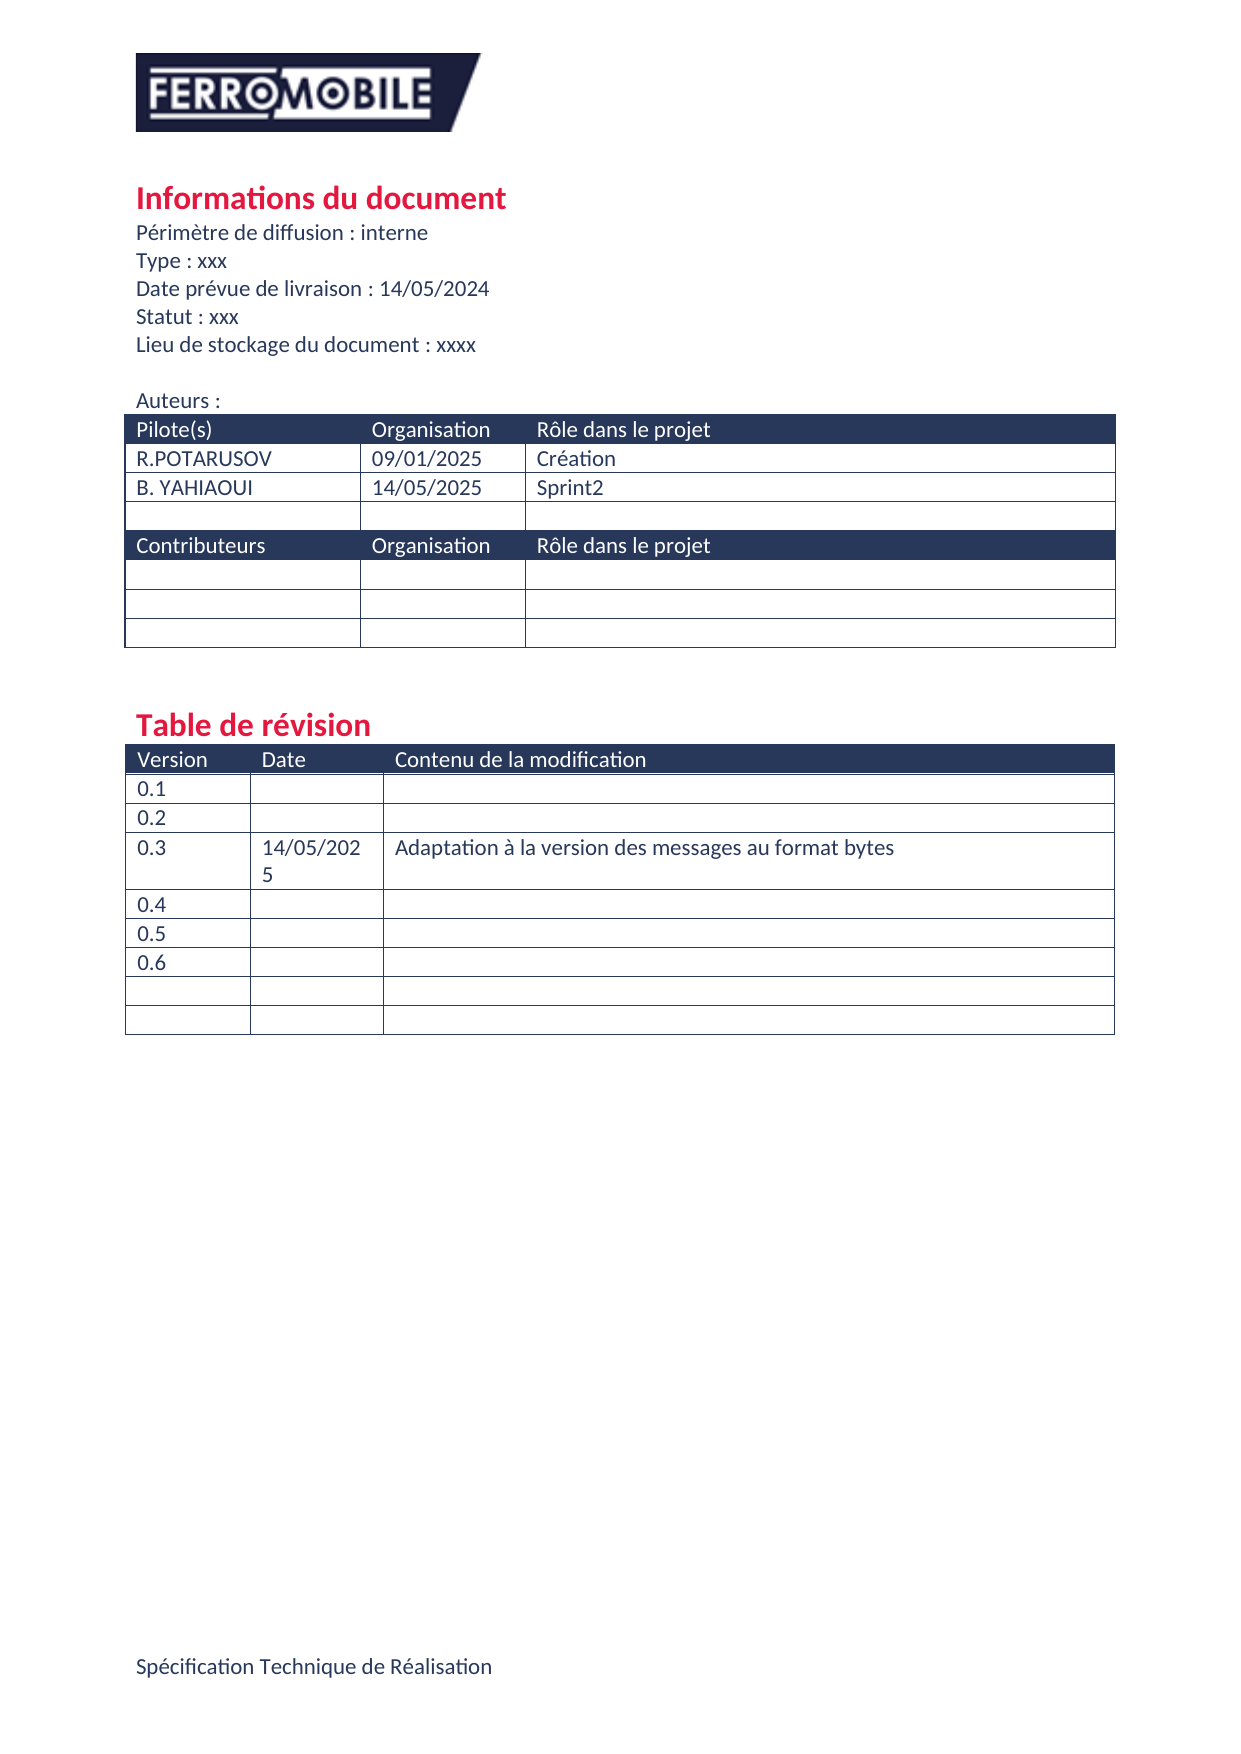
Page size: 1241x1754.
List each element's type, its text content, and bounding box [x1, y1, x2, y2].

table_cell R.POTARUSOV [126, 444, 360, 472]
table_cell [251, 919, 383, 947]
table_cell B. YAHIAOUI [126, 473, 360, 501]
table_cell Adaptation à la version des messages au format bytes [384, 833, 1114, 889]
table_cell [126, 977, 250, 1005]
table_cell [526, 560, 1115, 588]
table_cell 14/05/2025 [361, 473, 525, 501]
table_cell [126, 502, 360, 530]
table_cell [361, 560, 525, 588]
table_cell [384, 919, 1114, 947]
table_cell 0.6 [126, 948, 250, 976]
table_cell [361, 590, 525, 617]
table_cell [384, 775, 1114, 802]
text Auteurs : [136, 386, 1104, 414]
title Informations du document [136, 177, 1104, 218]
table_header Rôle dans le projet [526, 415, 1115, 443]
text Périmètre de diffusion : interne [136, 218, 1104, 246]
table_cell 0.2 [126, 804, 250, 832]
text Date prévue de livraison : 14/05/2024 [136, 274, 1104, 302]
table_cell [126, 619, 360, 647]
table_cell 0.1 [126, 775, 250, 802]
table_cell [384, 804, 1114, 832]
table_cell 09/01/2025 [361, 444, 525, 472]
table_header Pilote(s) [126, 415, 360, 443]
table_cell Rôle dans le projet [526, 531, 1115, 559]
table_cell [526, 619, 1115, 647]
table_cell [384, 948, 1114, 976]
table_cell [126, 590, 360, 617]
table_cell [384, 1006, 1114, 1034]
table_cell [251, 804, 383, 832]
table_cell [126, 1006, 250, 1034]
table_cell Organisation [361, 531, 525, 559]
table_header Date [251, 745, 383, 773]
table_cell [526, 590, 1115, 617]
table_cell Création [526, 444, 1115, 472]
table_cell [251, 890, 383, 918]
text Type : xxx [136, 246, 1104, 274]
table_cell Contributeurs [126, 531, 360, 559]
table_cell 0.3 [126, 833, 250, 889]
table_cell 0.4 [126, 890, 250, 918]
table_cell [384, 977, 1114, 1005]
table_header Organisation [361, 415, 525, 443]
table_cell [251, 775, 383, 802]
table_cell [384, 890, 1114, 918]
table_cell 0.5 [126, 919, 250, 947]
table_cell 14/05/2025 [251, 833, 383, 889]
table_cell [251, 948, 383, 976]
table_cell [361, 619, 525, 647]
table_cell [126, 560, 360, 588]
table_header Version [126, 745, 250, 773]
picture [135, 53, 483, 132]
table_cell [526, 502, 1115, 530]
text Statut : xxx [136, 302, 1104, 330]
text Lieu de stockage du document : xxxx [136, 330, 1104, 358]
table_cell [251, 977, 383, 1005]
table_cell Sprint2 [526, 473, 1115, 501]
table_header Contenu de la modification [384, 745, 1114, 773]
table_cell [361, 502, 525, 530]
title Table de révision [136, 704, 1104, 744]
table_cell [251, 1006, 383, 1034]
